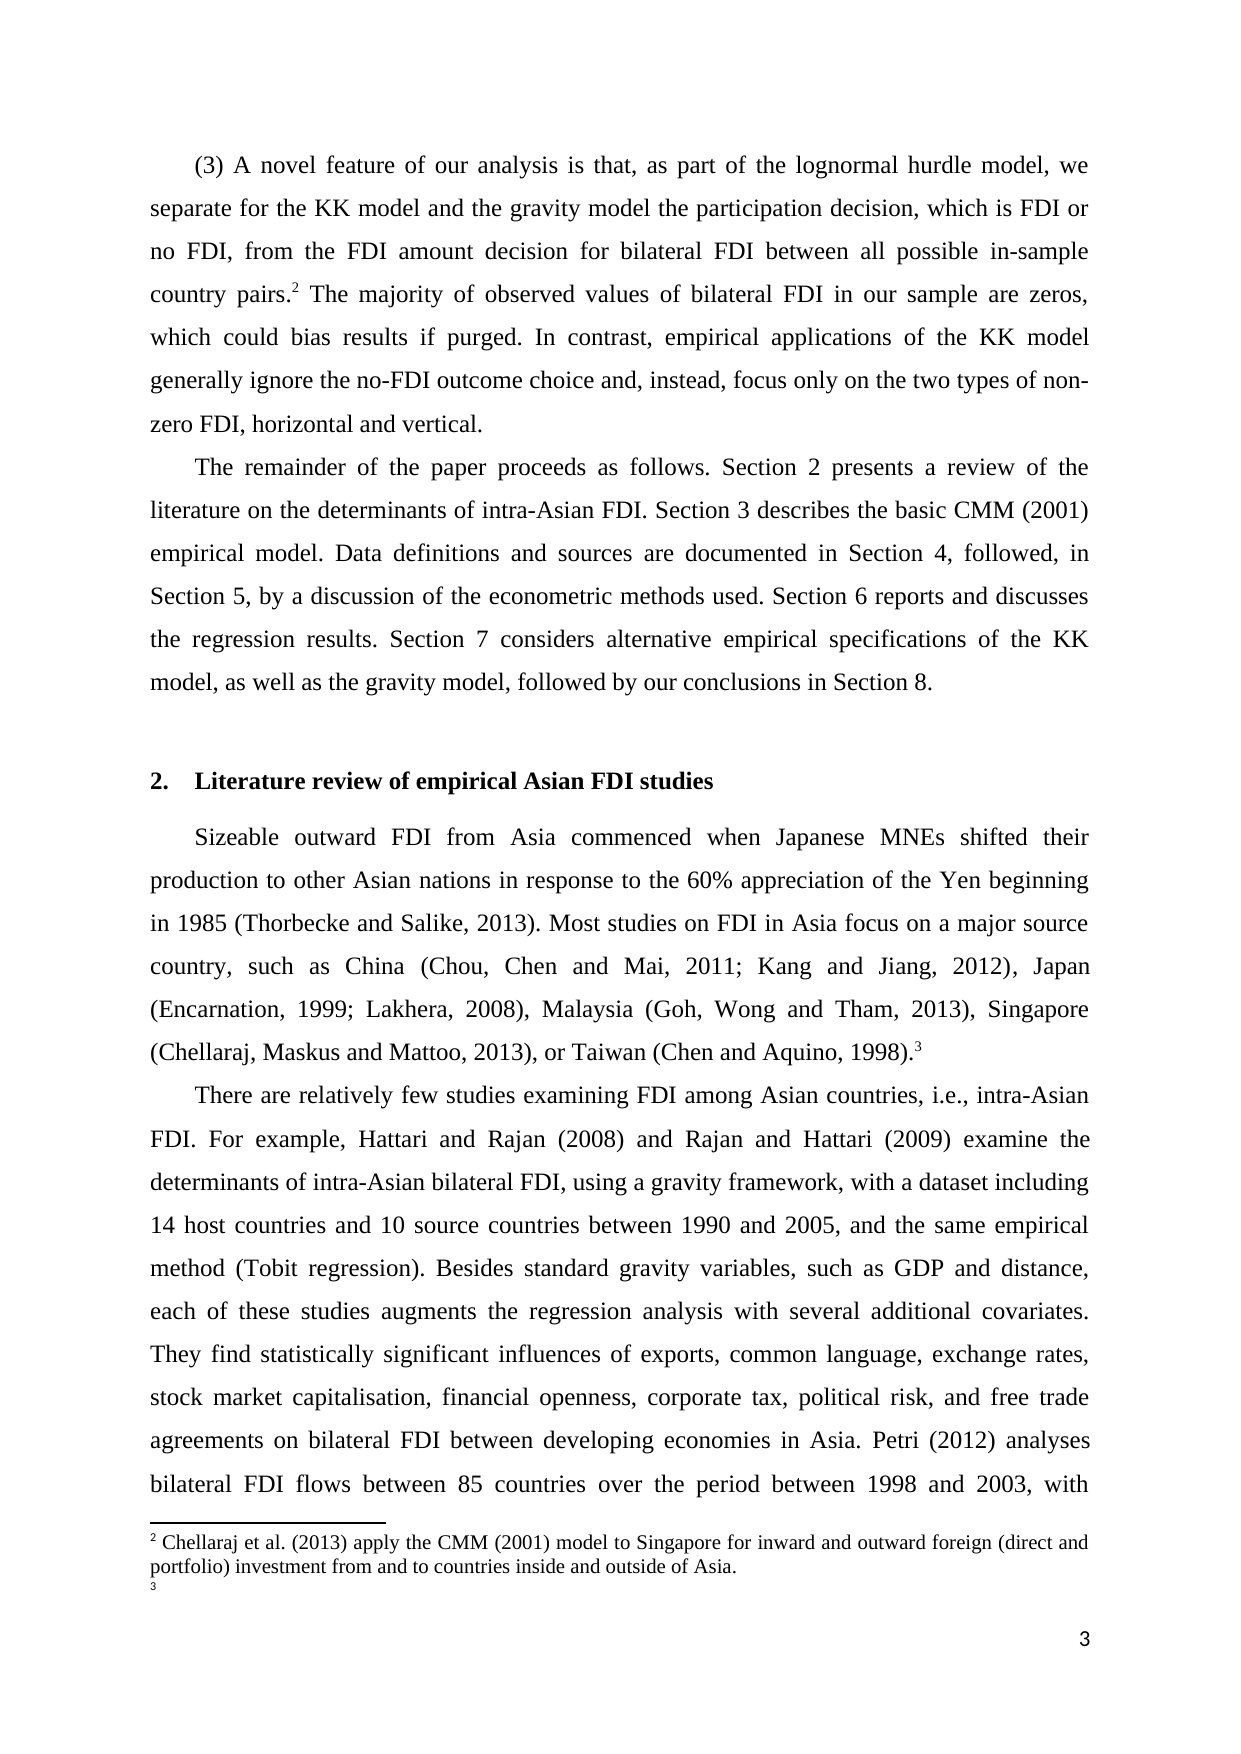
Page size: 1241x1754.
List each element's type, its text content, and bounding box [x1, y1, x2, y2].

text (3) A novel feature of our analysis is that, as part of the lognormal hurdle model, we separate for the KK model and the gravity model the participation decision, which is FDI or no FDI, from the FDI amount decision for bilateral FDI between all possible in-sample country pairs. The majority of observed values of bilateral FDI in our sample are zeros, which could bias results if purged. In contrast, empirical applications of the KK model generally ignore the no-FDI outcome choice and, instead, focus only on the two types of non-zero FDI, horizontal and vertical. [150, 150, 1090, 437]
text The remainder of the paper proceeds as follows. Section 2 presents a review of the literature on the determinants of intra-Asian FDI. Section 3 describes the basic CMM (2001) empirical model. Data definitions and sources are documented in Section 4, followed, in Section 5, by a discussion of the econometric methods used. Section 6 reports and discusses the regression results. Section 7 considers alternative empirical specifications of the KK model, as well as the gravity model, followed by our conclusions in Section 8. [150, 452, 1090, 696]
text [150, 1081, 1090, 1497]
list Literature review of empirical Asian FDI studies [150, 766, 1090, 795]
text Sizeable outward FDI from Asia commenced when Japanese MNEs shifted their production to other Asian nations in response to the 60% appreciation of the Yen beginning in 1985 (Thorbecke and Salike, 2013). Most studies on FDI in Asia focus on a major source country, such as China (Chou, Chen and Mai, 2011; Kang and Jiang, 2012), Japan (Encarnation, 1999; Lakhera, 2008), Malaysia (Goh, Wong and Tham, 2013), Singapore (Chellaraj, Maskus and Mattoo, 2013), or Taiwan (Chen and Aquino, 1998). [150, 822, 1090, 1066]
